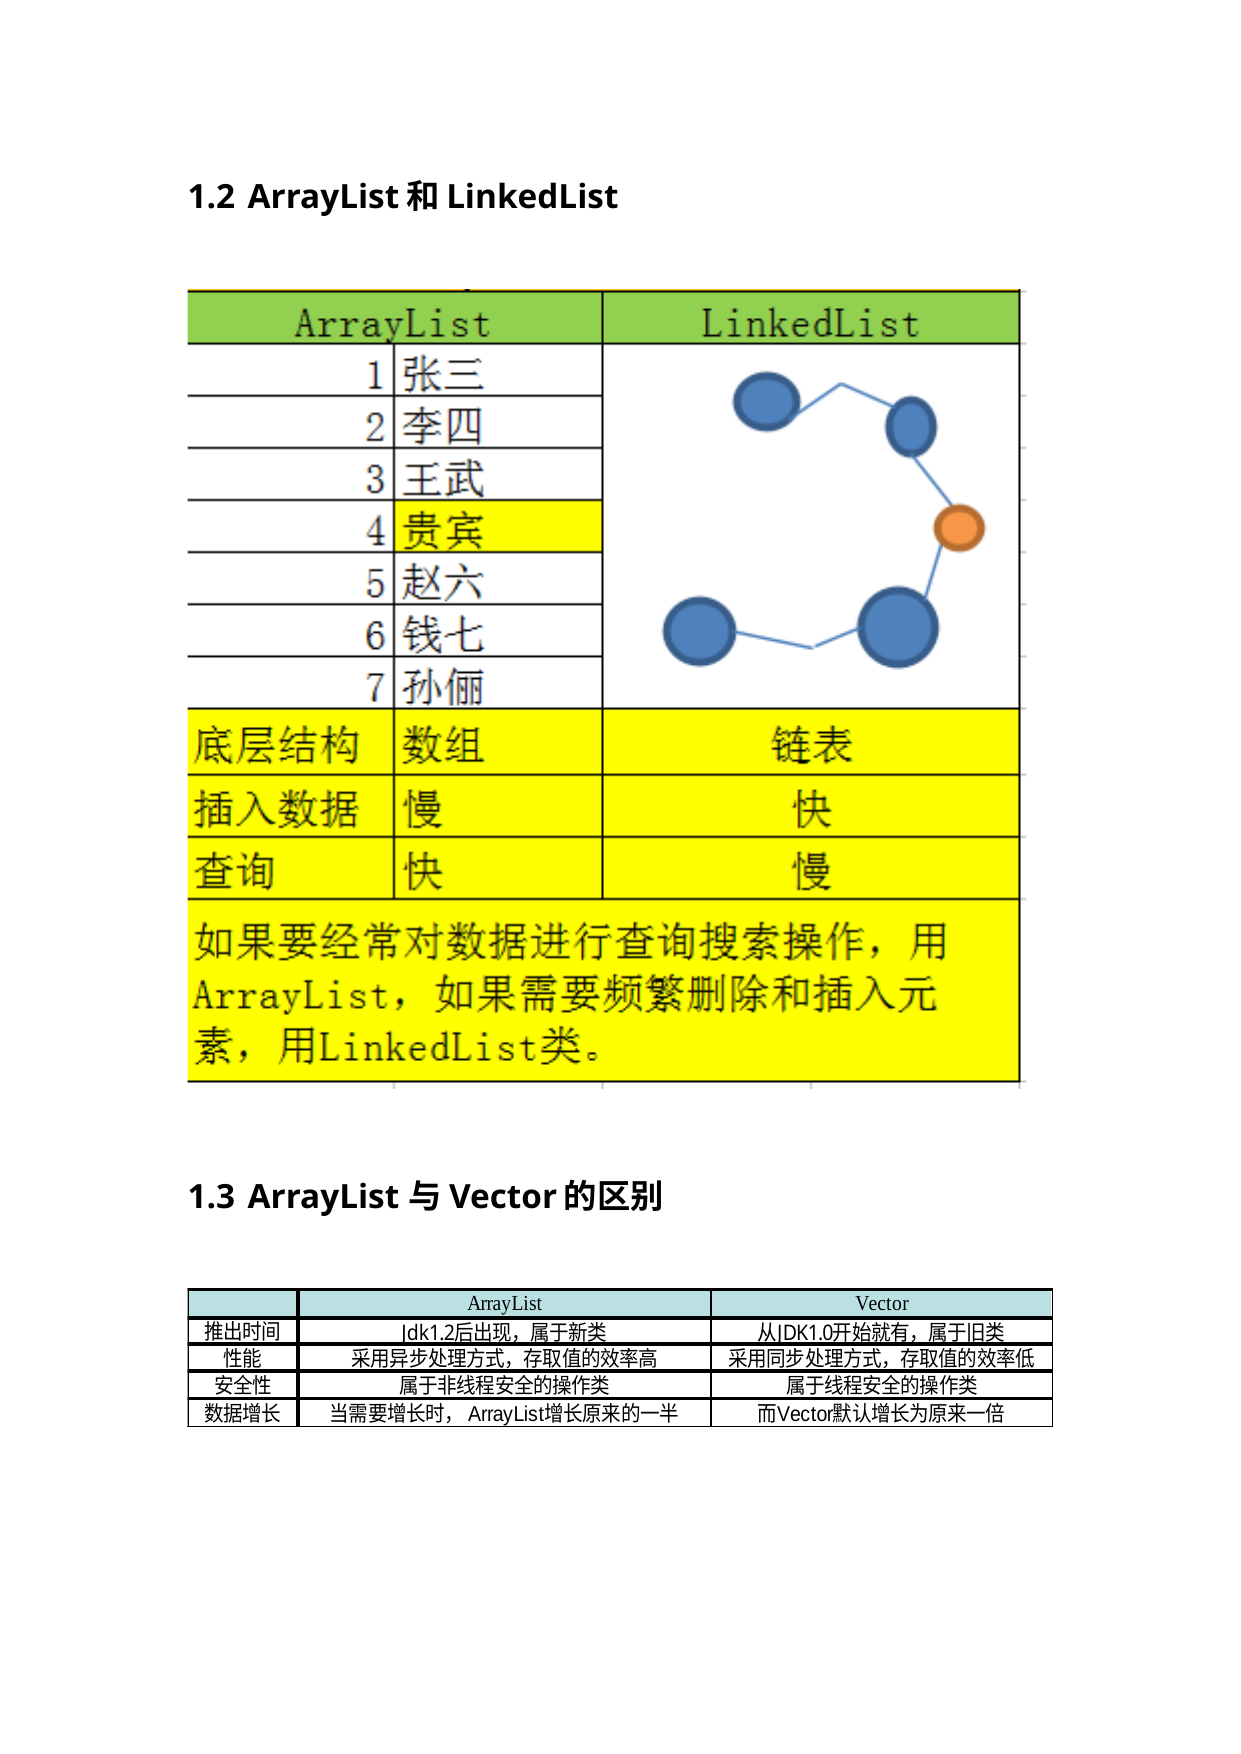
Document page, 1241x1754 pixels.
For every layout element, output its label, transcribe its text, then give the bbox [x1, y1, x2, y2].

subtitle ArrayList 与 Vector的区别 [187, 1161, 1053, 1226]
picture [187, 289, 1027, 1089]
subtitle ArrayList和LinkedList [187, 162, 1053, 227]
